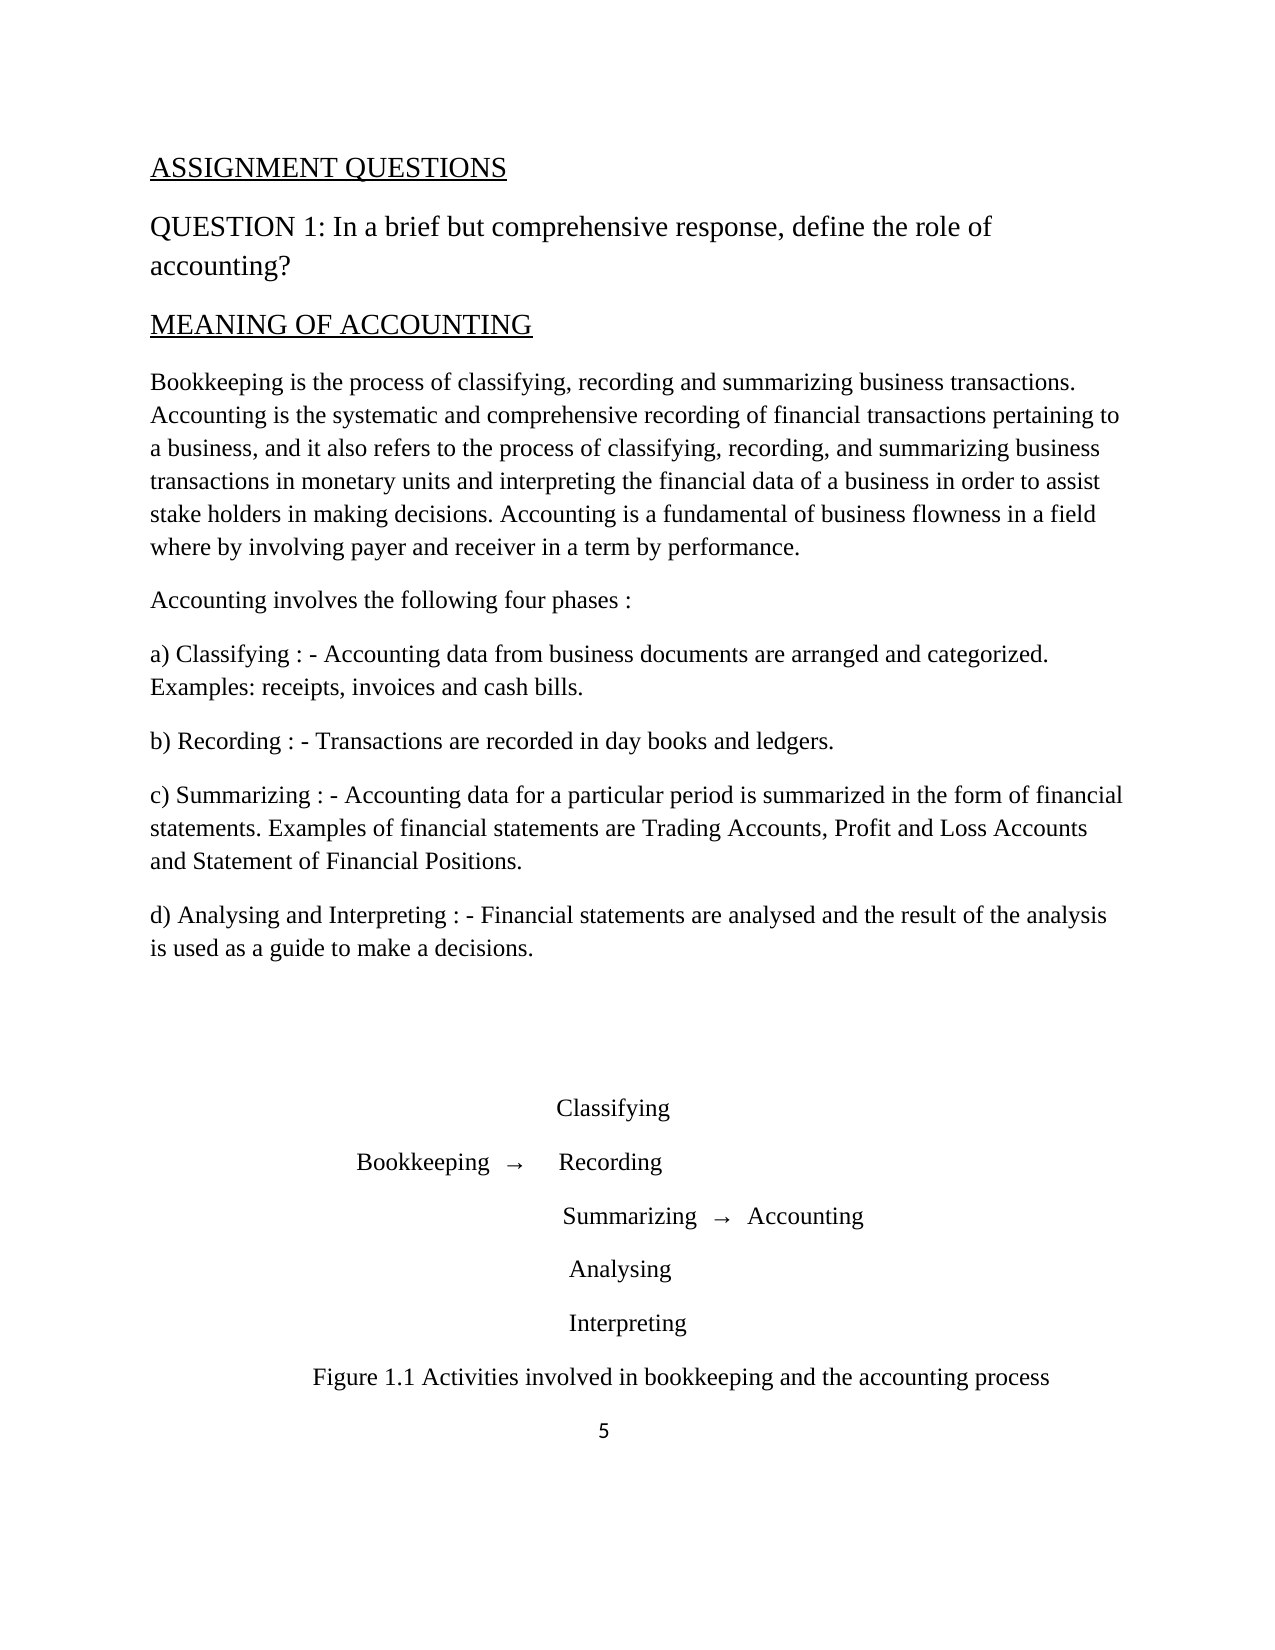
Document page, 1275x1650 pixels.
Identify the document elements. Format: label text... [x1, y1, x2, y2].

text Classifying [150, 1093, 1125, 1122]
text ASSIGNMENT QUESTIONS [150, 150, 1125, 183]
text b) Recording : - Transactions are recorded in day books and ledgers. [150, 726, 1125, 755]
text Summarizing → Accounting [150, 1201, 1125, 1229]
text Interpreting [150, 1308, 1125, 1337]
text a) Classifying : - Accounting data from business documents are arranged and categorized. Examples: receipts, invoices and cash bills. [150, 639, 1125, 701]
text Accounting involves the following four phases : [150, 586, 1125, 614]
text c) Summarizing : - Accounting data for a particular period is summarized in the form of financial statements. Examples of financial statements are Trading Accounts, Profit and Loss Accounts and Statement of Financial Positions. [150, 780, 1125, 875]
text Analysing [150, 1254, 1125, 1283]
text Bookkeeping → Recording [150, 1147, 1125, 1176]
text QUESTION 1: In a brief but comprehensive response, define the role of accounting? [150, 209, 1125, 281]
text Figure 1.1 Activities involved in bookkeeping and the accounting process [150, 1362, 1125, 1391]
text MEANING OF ACCOUNTING [150, 307, 1125, 341]
text d) Analysing and Interpreting : - Financial statements are analysed and the result of the analysis is used as a guide to make a decisions. [150, 900, 1125, 962]
text 5 [150, 1416, 1125, 1444]
text Bookkeeping is the process of classifying, recording and summarizing business transactions. Accounting is the systematic and comprehensive recording of financial transactions pertaining to a business, and it also refers to the process of classifying, recording, and summarizing business transactions in monetary units and interpreting the financial data of a business in order to assist stake holders in making decisions. Accounting is a fundamental of business flowness in a field where by involving payer and receiver in a term by performance. [150, 367, 1125, 561]
